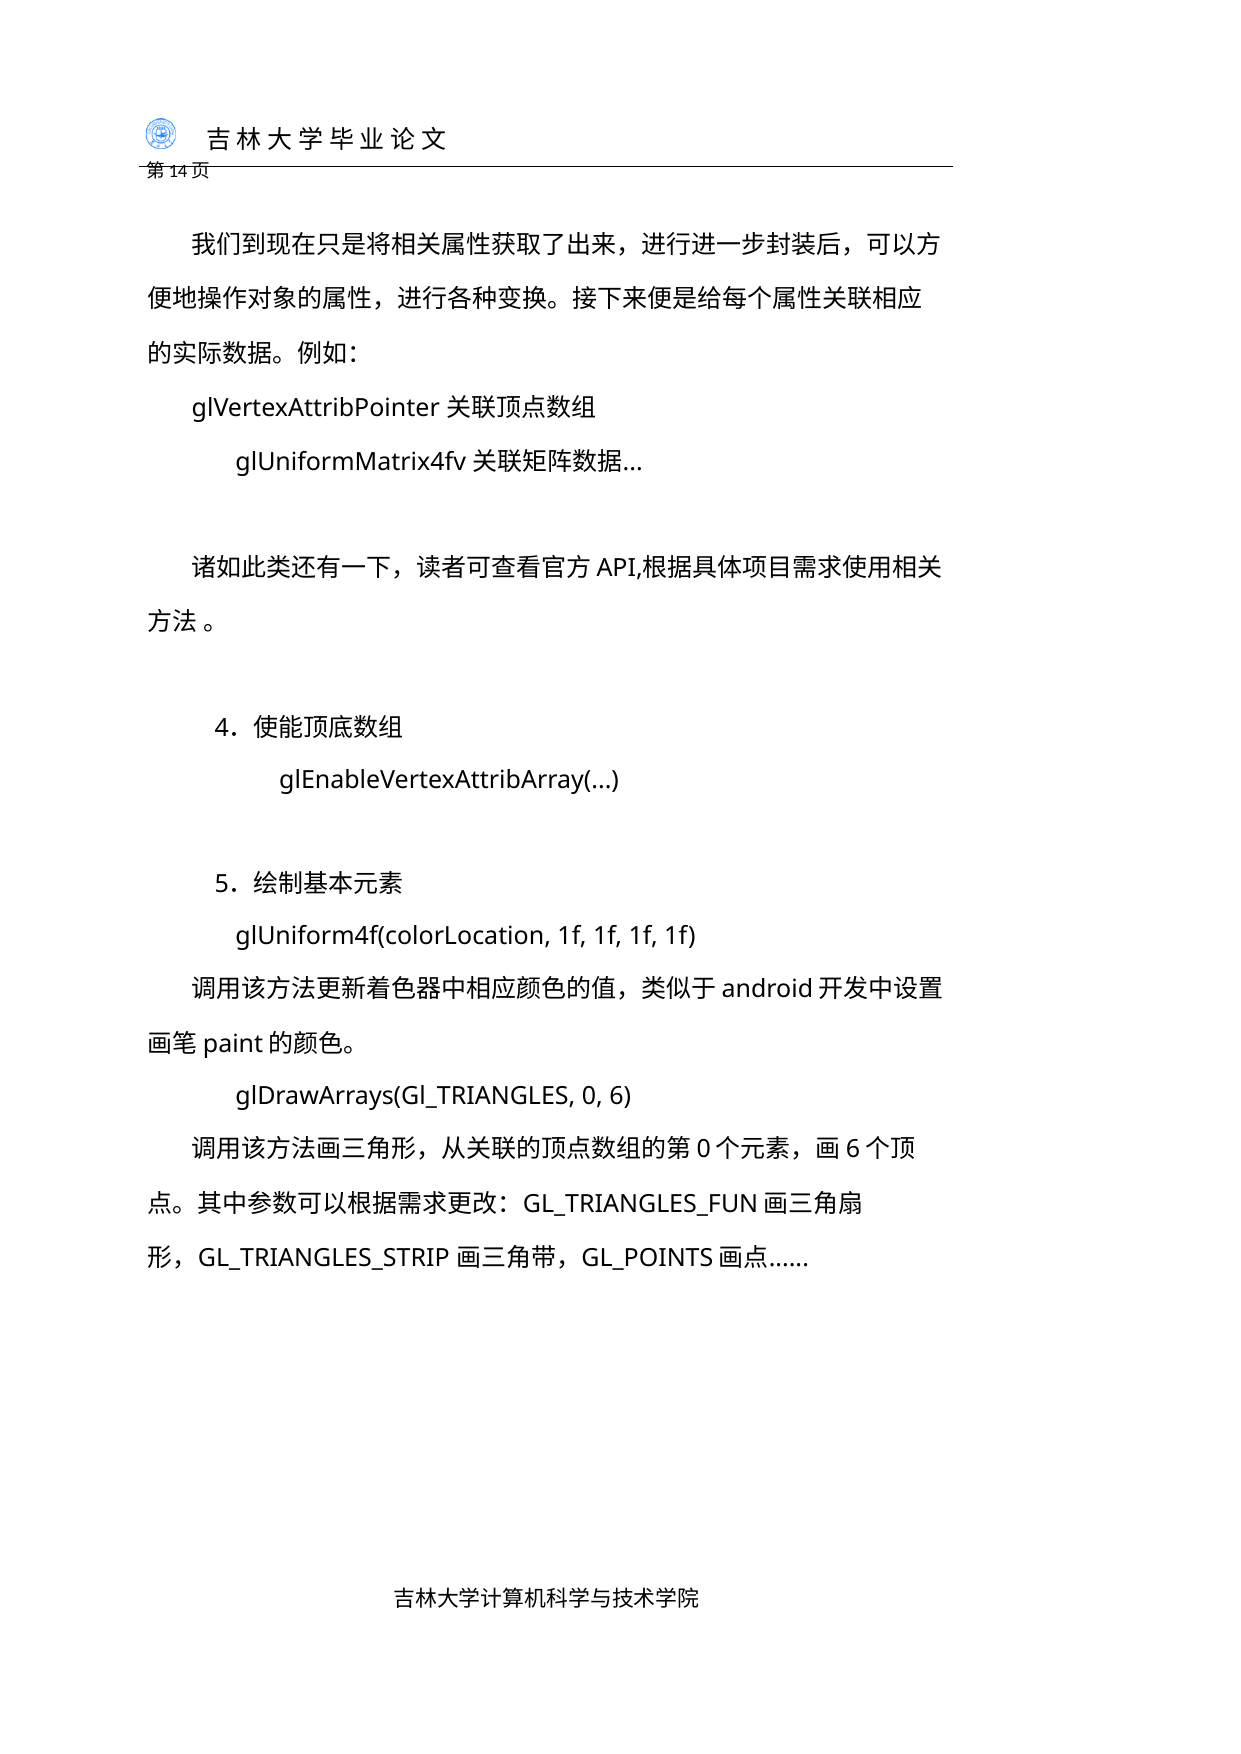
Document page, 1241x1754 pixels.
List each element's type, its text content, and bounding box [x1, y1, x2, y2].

list 调用该方法画三角形，从关联的顶点数组的第0个元素，画6个顶点。其中参数可以根据需求更改：GL_TRIANGLES_FUN画三角扇形，GL_TRIANGLES_STRIP 画三角带，GL_POINTS画点...... [148, 1129, 945, 1274]
list 使能顶底数组 [148, 707, 945, 743]
list 调用该方法更新着色器中相应颜色的值，类似于android开发中设置画笔paint的颜色。 [148, 969, 945, 1059]
list 我们到现在只是将相关属性获取了出来，进行进一步封装后，可以方便地操作对象的属性，进行各种变换。接下来便是给每个属性关联相应的实际数据。例如： [148, 224, 945, 369]
list glVertexAttribPointer 关联顶点数组 [148, 387, 945, 424]
list glUniform4f(colorLocation, 1f, 1f, 1f, 1f) [191, 918, 945, 952]
list 诸如此类还有一下，读者可查看官方API,根据具体项目需求使用相关方法 。 [148, 547, 945, 638]
list glEnableVertexAttribArray(...) [235, 761, 945, 796]
list glUniformMatrix4fv 关联矩阵数据... [191, 442, 945, 478]
list glDrawArrays(Gl_TRIANGLES, 0, 6) [191, 1078, 945, 1112]
picture [145, 118, 176, 149]
list 绘制基本元素 [148, 863, 945, 900]
